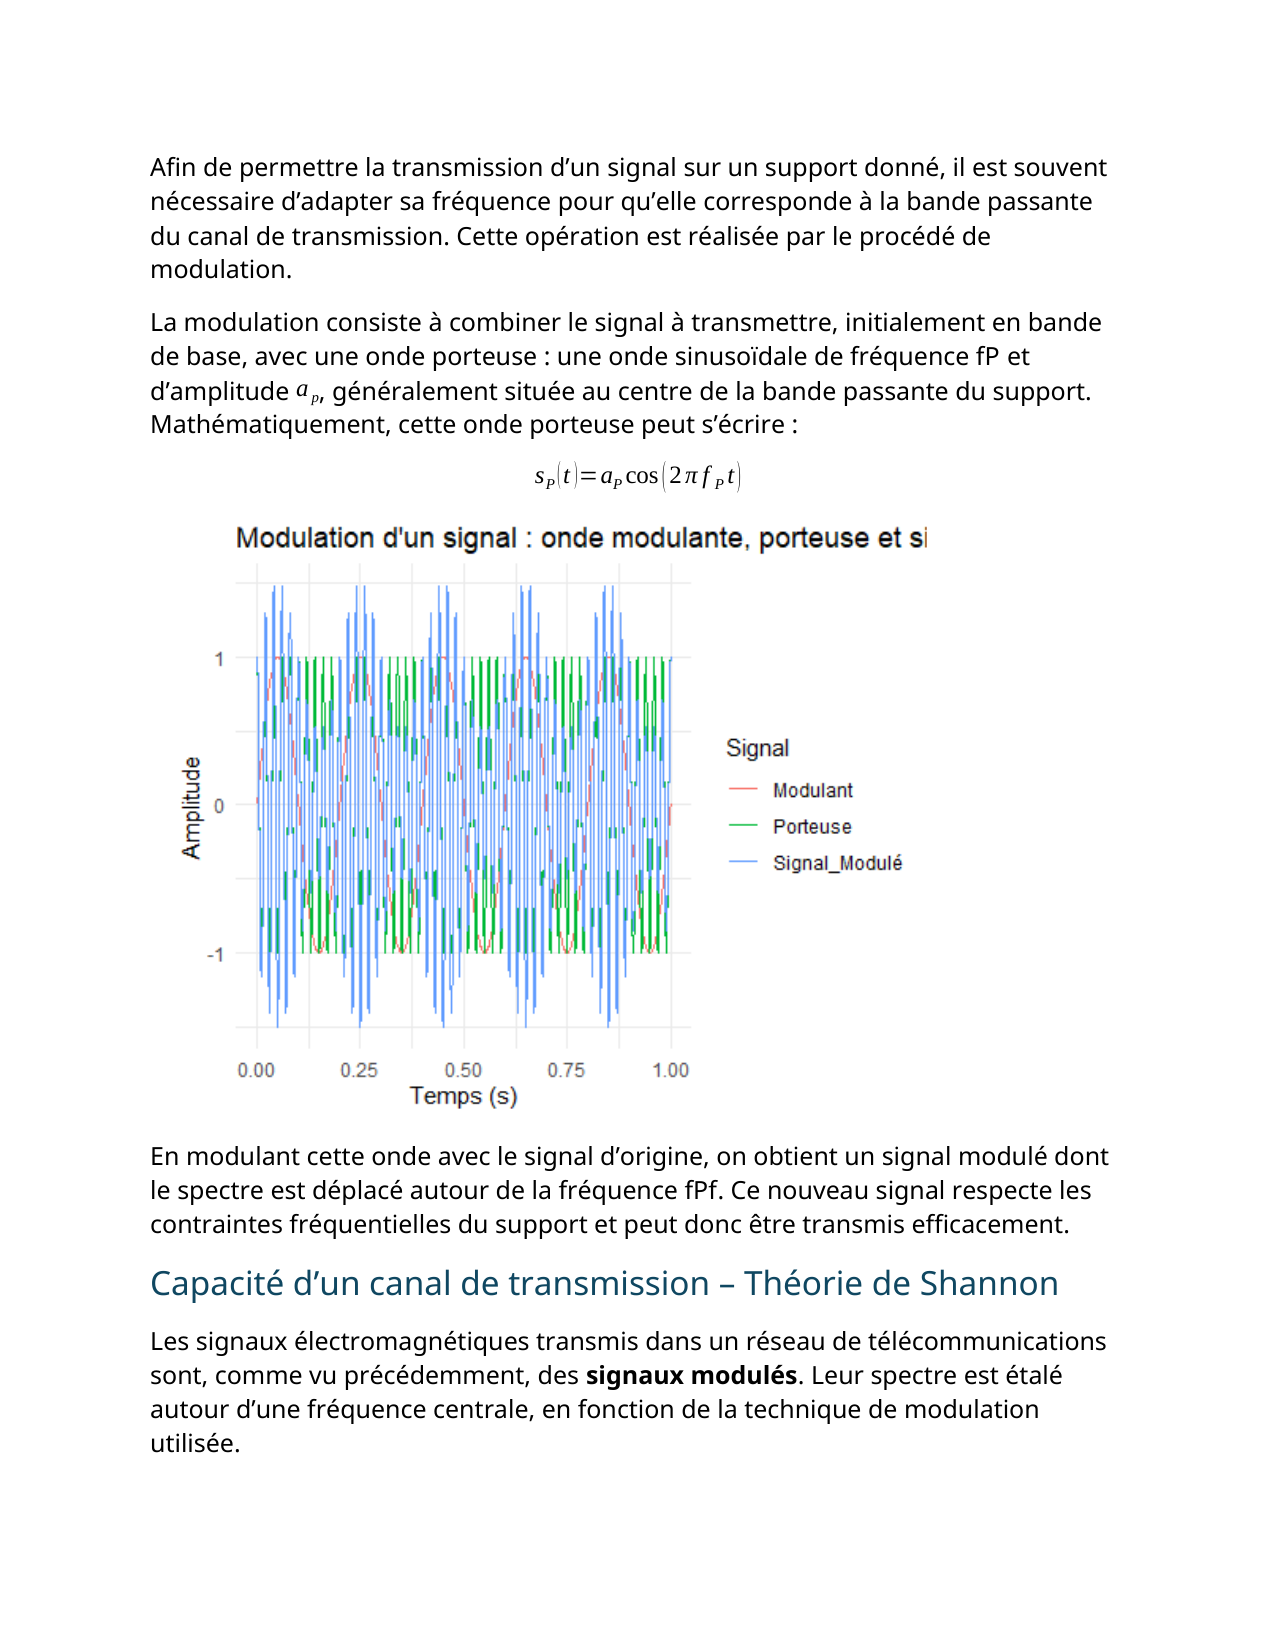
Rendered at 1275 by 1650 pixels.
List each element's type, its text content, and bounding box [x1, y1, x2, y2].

subtitle Capacité d’un canal de transmission – Théorie de Shannon [150, 1259, 1125, 1305]
text Les signaux électromagnétiques transmis dans un réseau de télécommunications sont, comme vu précédemment, des signaux modulés. Leur spectre est étalé autour d’une fréquence centrale, en fonction de la technique de modulation utilisée. [150, 1324, 1125, 1460]
text Afin de permettre la transmission d’un signal sur un support donné, il est souvent nécessaire d’adapter sa fréquence pour qu’elle corresponde à la bande passante du canal de transmission. Cette opération est réalisée par le procédé de modulation. [150, 150, 1125, 286]
text En modulant cette onde avec le signal d’origine, on obtient un signal modulé dont le spectre est déplacé autour de la fréquence fPf​. Ce nouveau signal respecte les contraintes fréquentielles du support et peut donc être transmis efficacement. [150, 1138, 1125, 1241]
picture [168, 513, 927, 1120]
text La modulation consiste à combiner le signal à transmettre, initialement en bande de base, avec une onde porteuse : une onde sinusoïdale de fréquence fP​ et d’amplitude ​, généralement située au centre de la bande passante du support. Mathématiquement, cette onde porteuse peut s’écrire : [150, 305, 1125, 441]
